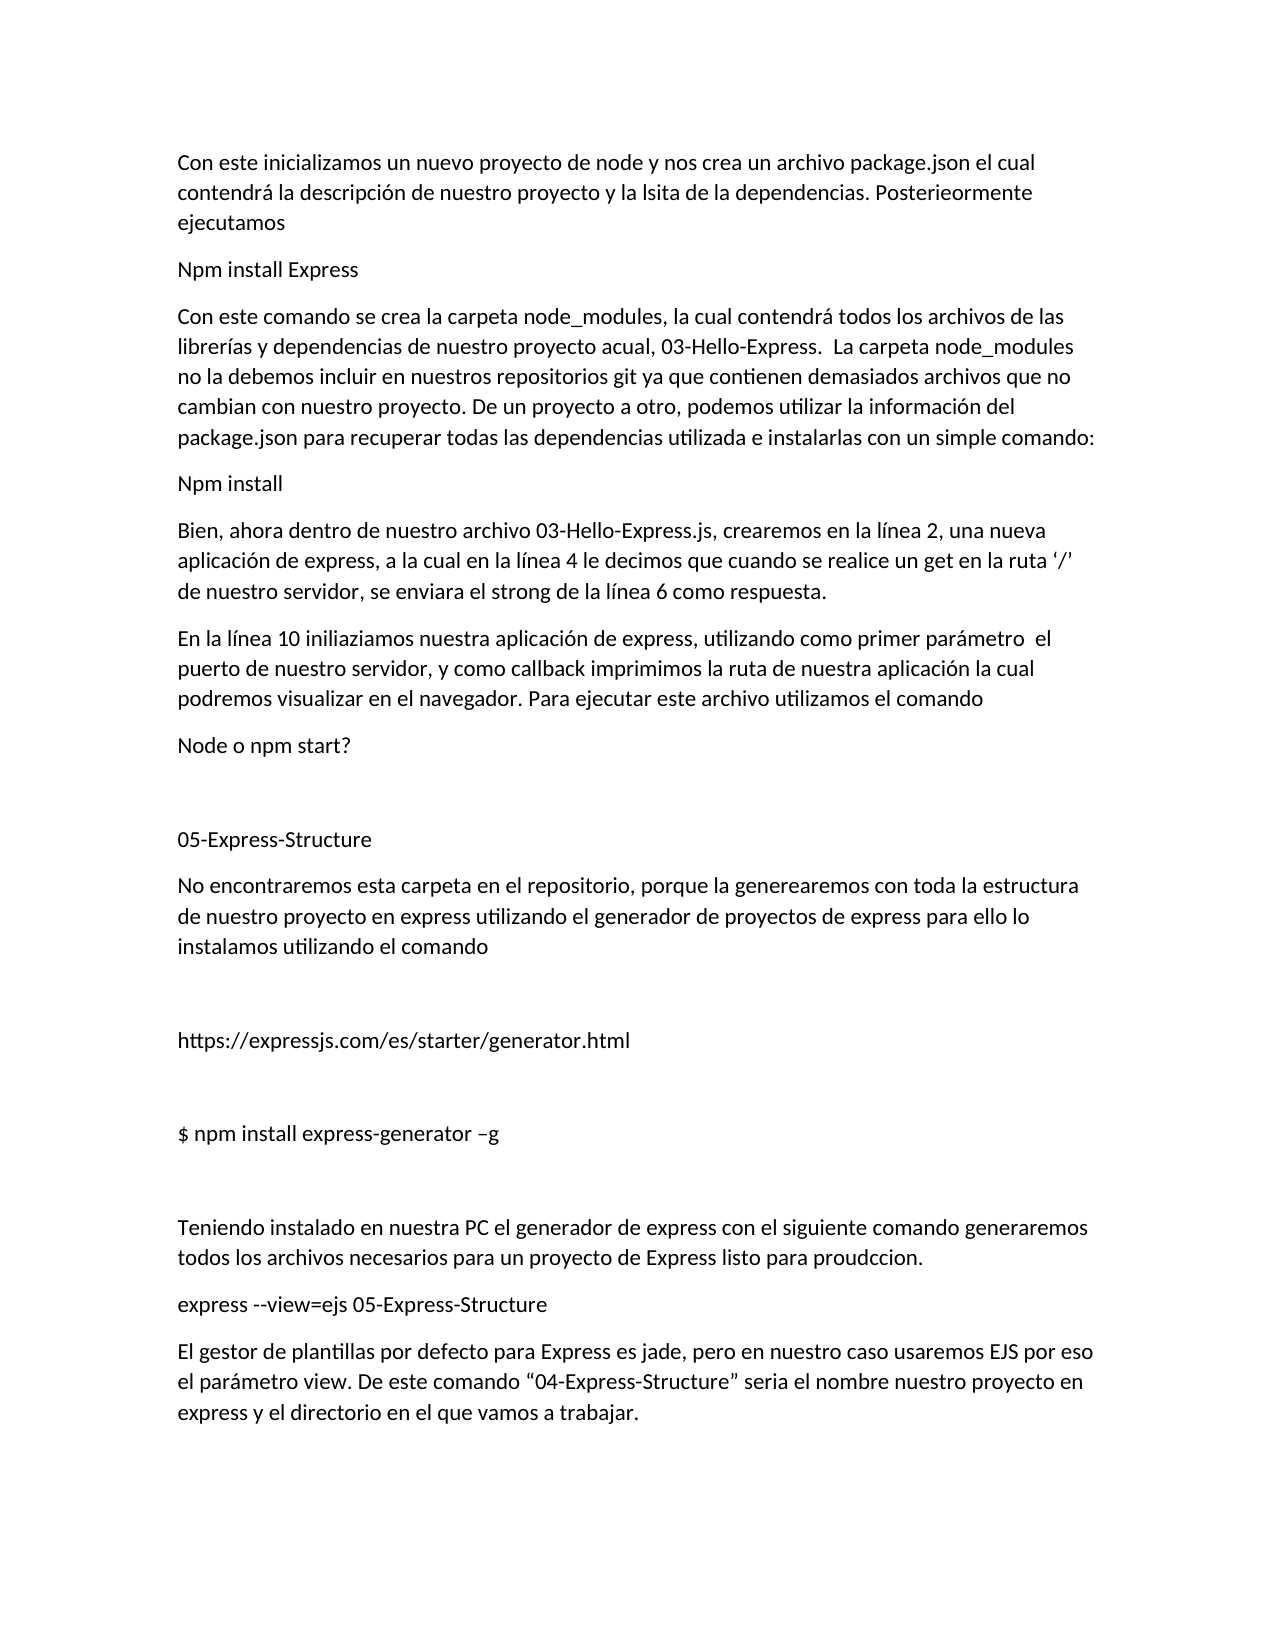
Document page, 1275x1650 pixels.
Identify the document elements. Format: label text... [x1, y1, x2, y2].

text No encontraremos esta carpeta en el repositorio, porque la generearemos con toda la estructura de nuestro proyecto en express utilizando el generador de proyectos de express para ello lo instalamos utilizando el comando [177, 872, 1098, 960]
text Con este comando se crea la carpeta node_modules, la cual contendrá todos los archivos de las librerías y dependencias de nuestro proyecto acual, 03-Hello-Express. La carpeta node_modules no la debemos incluir en nuestros repositorios git ya que contienen demasiados archivos que no cambian con nuestro proyecto. De un proyecto a otro, podemos utilizar la información del package.json para recuperar todas las dependencias utilizada e instalarlas con un simple comando: [177, 302, 1098, 451]
text Bien, ahora dentro de nuestro archivo 03-Hello-Express.js, crearemos en la línea 2, una nueva aplicación de express, a la cual en la línea 4 le decimos que cuando se realice un get en la ruta ‘/’ de nuestro servidor, se enviara el strong de la línea 6 como respuesta. [177, 516, 1098, 605]
text $ npm install express-generator –g [177, 1119, 1098, 1147]
text https://expressjs.com/es/starter/generator.html [177, 1026, 1098, 1054]
text Con este inicializamos un nuevo proyecto de node y nos crea un archivo package.json el cual contendrá la descripción de nuestro proyecto y la lsita de la dependencias. Posterieormente ejecutamos [177, 148, 1098, 236]
text En la línea 10 iniliaziamos nuestra aplicación de express, utilizando como primer parámetro el puerto de nuestro servidor, y como callback imprimimos la ruta de nuestra aplicación la cual podremos visualizar en el navegador. Para ejecutar este archivo utilizamos el comando [177, 624, 1098, 712]
text express --view=ejs 05-Express-Structure [177, 1290, 1098, 1318]
text Teniendo instalado en nuestra PC el generador de express con el siguiente comando generaremos todos los archivos necesarios para un proyecto de Express listo para proudccion. [177, 1213, 1098, 1271]
text El gestor de plantillas por defecto para Express es jade, pero en nuestro caso usaremos EJS por eso el parámetro view. De este comando “04-Express-Structure” seria el nombre nuestro proyecto en express y el directorio en el que vamos a trabajar. [177, 1337, 1098, 1426]
text Node o npm start? [177, 731, 1098, 759]
text 05-Express-Structure [177, 825, 1098, 853]
text Npm install Express [177, 255, 1098, 283]
text Npm install [177, 469, 1098, 497]
